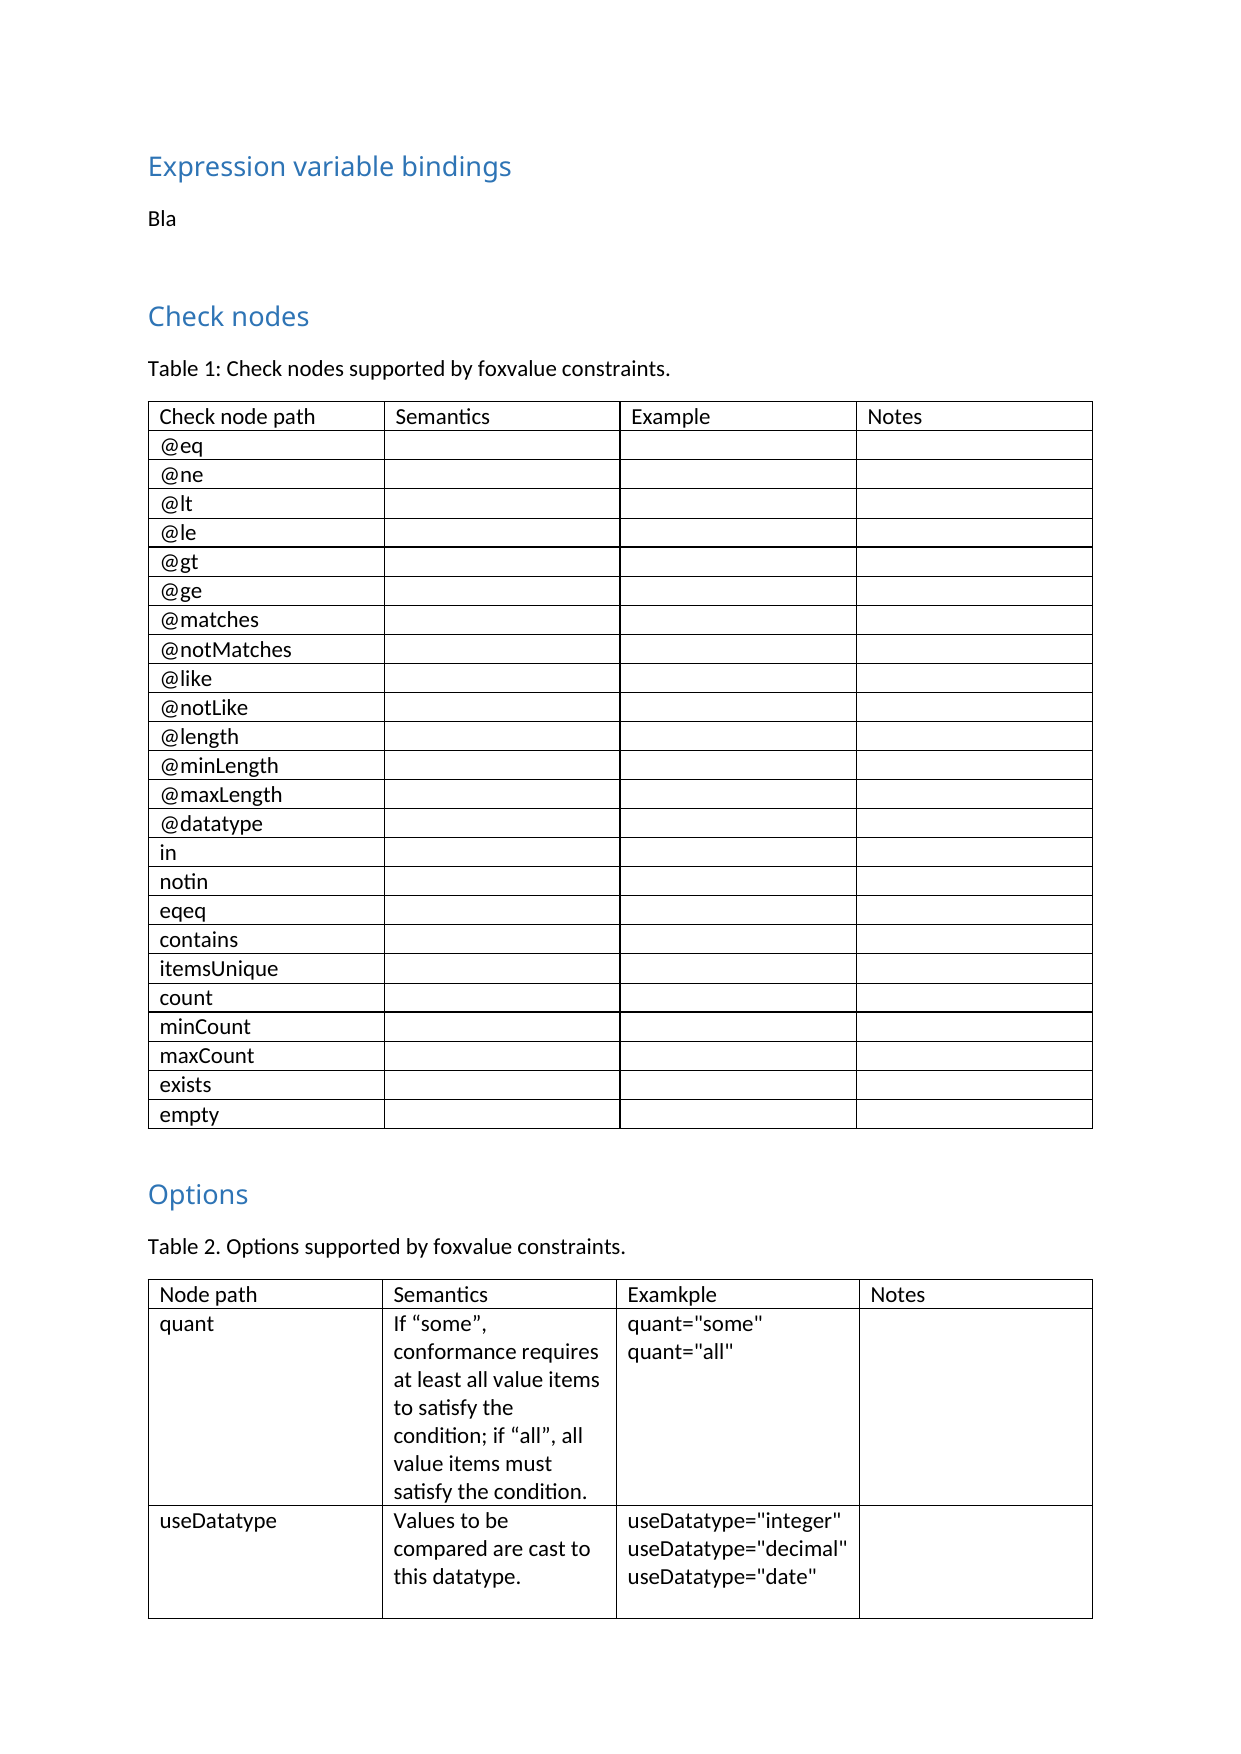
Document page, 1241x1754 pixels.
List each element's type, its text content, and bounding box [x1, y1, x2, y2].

table_cell maxCount [149, 1042, 384, 1069]
table_cell [621, 460, 856, 488]
table_cell itemsUnique [149, 954, 384, 982]
table_cell [857, 984, 1092, 1011]
table_cell [385, 693, 619, 721]
table_cell eqeq [149, 896, 384, 924]
table_cell [857, 1042, 1092, 1069]
table_cell [621, 867, 856, 895]
table_cell [385, 984, 619, 1011]
table_cell [385, 809, 619, 837]
table_cell [385, 664, 619, 692]
table_cell @eq [149, 431, 384, 459]
table_cell [385, 1013, 619, 1041]
table_cell [857, 925, 1092, 953]
table_cell [857, 838, 1092, 866]
table_cell [621, 635, 856, 663]
table_cell [857, 693, 1092, 721]
table_cell in [149, 838, 384, 866]
table_cell @gt [149, 548, 384, 576]
text Bla [148, 204, 1093, 232]
table_cell [385, 431, 619, 459]
subtitle Options [148, 1176, 1093, 1212]
table_cell [385, 460, 619, 488]
table_cell [857, 548, 1092, 576]
table_cell [385, 954, 619, 982]
table_cell [385, 722, 619, 750]
table_cell @ne [149, 460, 384, 488]
table_cell [385, 867, 619, 895]
table_cell empty [149, 1100, 384, 1128]
table_cell [857, 751, 1092, 779]
table_cell [857, 460, 1092, 488]
table_cell [857, 635, 1092, 663]
table_cell [857, 867, 1092, 895]
table_cell [385, 838, 619, 866]
table_header Check node path [149, 402, 384, 430]
table_cell @like [149, 664, 384, 692]
table_cell If “some”, conformance requires at least all value items to satisfy the condition; if “all”, all value items must satisfy the condition. [383, 1309, 616, 1505]
table_cell [385, 1071, 619, 1099]
table_cell [385, 548, 619, 576]
table_cell [860, 1506, 1092, 1618]
table_cell [621, 1071, 856, 1099]
table_cell [621, 577, 856, 604]
table_cell [385, 1100, 619, 1128]
table_cell [857, 780, 1092, 808]
table_cell [385, 577, 619, 604]
table_cell exists [149, 1071, 384, 1099]
table_cell quant="some" quant="all" [617, 1309, 859, 1505]
table_cell @minLength [149, 751, 384, 779]
table_header Notes [857, 402, 1092, 430]
table_cell [857, 606, 1092, 634]
table_header Semantics [385, 402, 619, 430]
table_cell [621, 896, 856, 924]
table_cell @maxLength [149, 780, 384, 808]
table_cell @ge [149, 577, 384, 604]
table_cell @datatype [149, 809, 384, 837]
table_header Notes [860, 1280, 1092, 1308]
table_cell [385, 606, 619, 634]
table_cell [621, 954, 856, 982]
table_cell @matches [149, 606, 384, 634]
table_cell [857, 809, 1092, 837]
table_cell [621, 1042, 856, 1069]
table_cell contains [149, 925, 384, 953]
table_cell [621, 838, 856, 866]
table_cell [860, 1309, 1092, 1505]
table_header Node path [149, 1280, 382, 1308]
table_cell [621, 925, 856, 953]
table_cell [617, 1506, 859, 1618]
table_cell [621, 809, 856, 837]
table_cell [621, 519, 856, 546]
table_cell [385, 896, 619, 924]
table_cell @le [149, 519, 384, 546]
table_cell [621, 548, 856, 576]
table_cell [857, 722, 1092, 750]
table_cell @notMatches [149, 635, 384, 663]
table_cell [385, 925, 619, 953]
table_header Example [621, 402, 856, 430]
table_cell [621, 664, 856, 692]
text Table 2. Options supported by foxvalue constraints. [148, 1232, 1093, 1260]
table_cell [621, 984, 856, 1011]
table_cell @notLike [149, 693, 384, 721]
table_cell [857, 489, 1092, 517]
table_cell quant [149, 1309, 382, 1505]
table_cell [857, 1013, 1092, 1041]
table_cell [857, 664, 1092, 692]
table_cell [857, 954, 1092, 982]
table_cell [385, 519, 619, 546]
table_cell count [149, 984, 384, 1011]
table_cell useDatatype [149, 1506, 382, 1618]
table_cell [621, 431, 856, 459]
table_cell minCount [149, 1013, 384, 1041]
table_header Semantics [383, 1280, 616, 1308]
table_cell [385, 1042, 619, 1069]
table_cell [385, 635, 619, 663]
table_cell [621, 693, 856, 721]
table_cell [385, 780, 619, 808]
table_cell [857, 896, 1092, 924]
table_cell [857, 431, 1092, 459]
table_cell [385, 751, 619, 779]
table_cell @length [149, 722, 384, 750]
table_cell [857, 519, 1092, 546]
table_cell [857, 577, 1092, 604]
table_header Examkple [617, 1280, 859, 1308]
table_cell [621, 1013, 856, 1041]
table_cell [621, 751, 856, 779]
table_cell [621, 722, 856, 750]
table_cell [621, 489, 856, 517]
table_cell [621, 780, 856, 808]
table_cell [621, 606, 856, 634]
text Table 1: Check nodes supported by foxvalue constraints. [148, 354, 1093, 382]
table_cell [621, 1100, 856, 1128]
subtitle Check nodes [148, 298, 1093, 335]
table_cell notin [149, 867, 384, 895]
table_cell @lt [149, 489, 384, 517]
table_cell [857, 1100, 1092, 1128]
table_cell [385, 489, 619, 517]
subtitle Expression variable bindings [148, 148, 1093, 184]
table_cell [383, 1506, 616, 1618]
table_cell [857, 1071, 1092, 1099]
